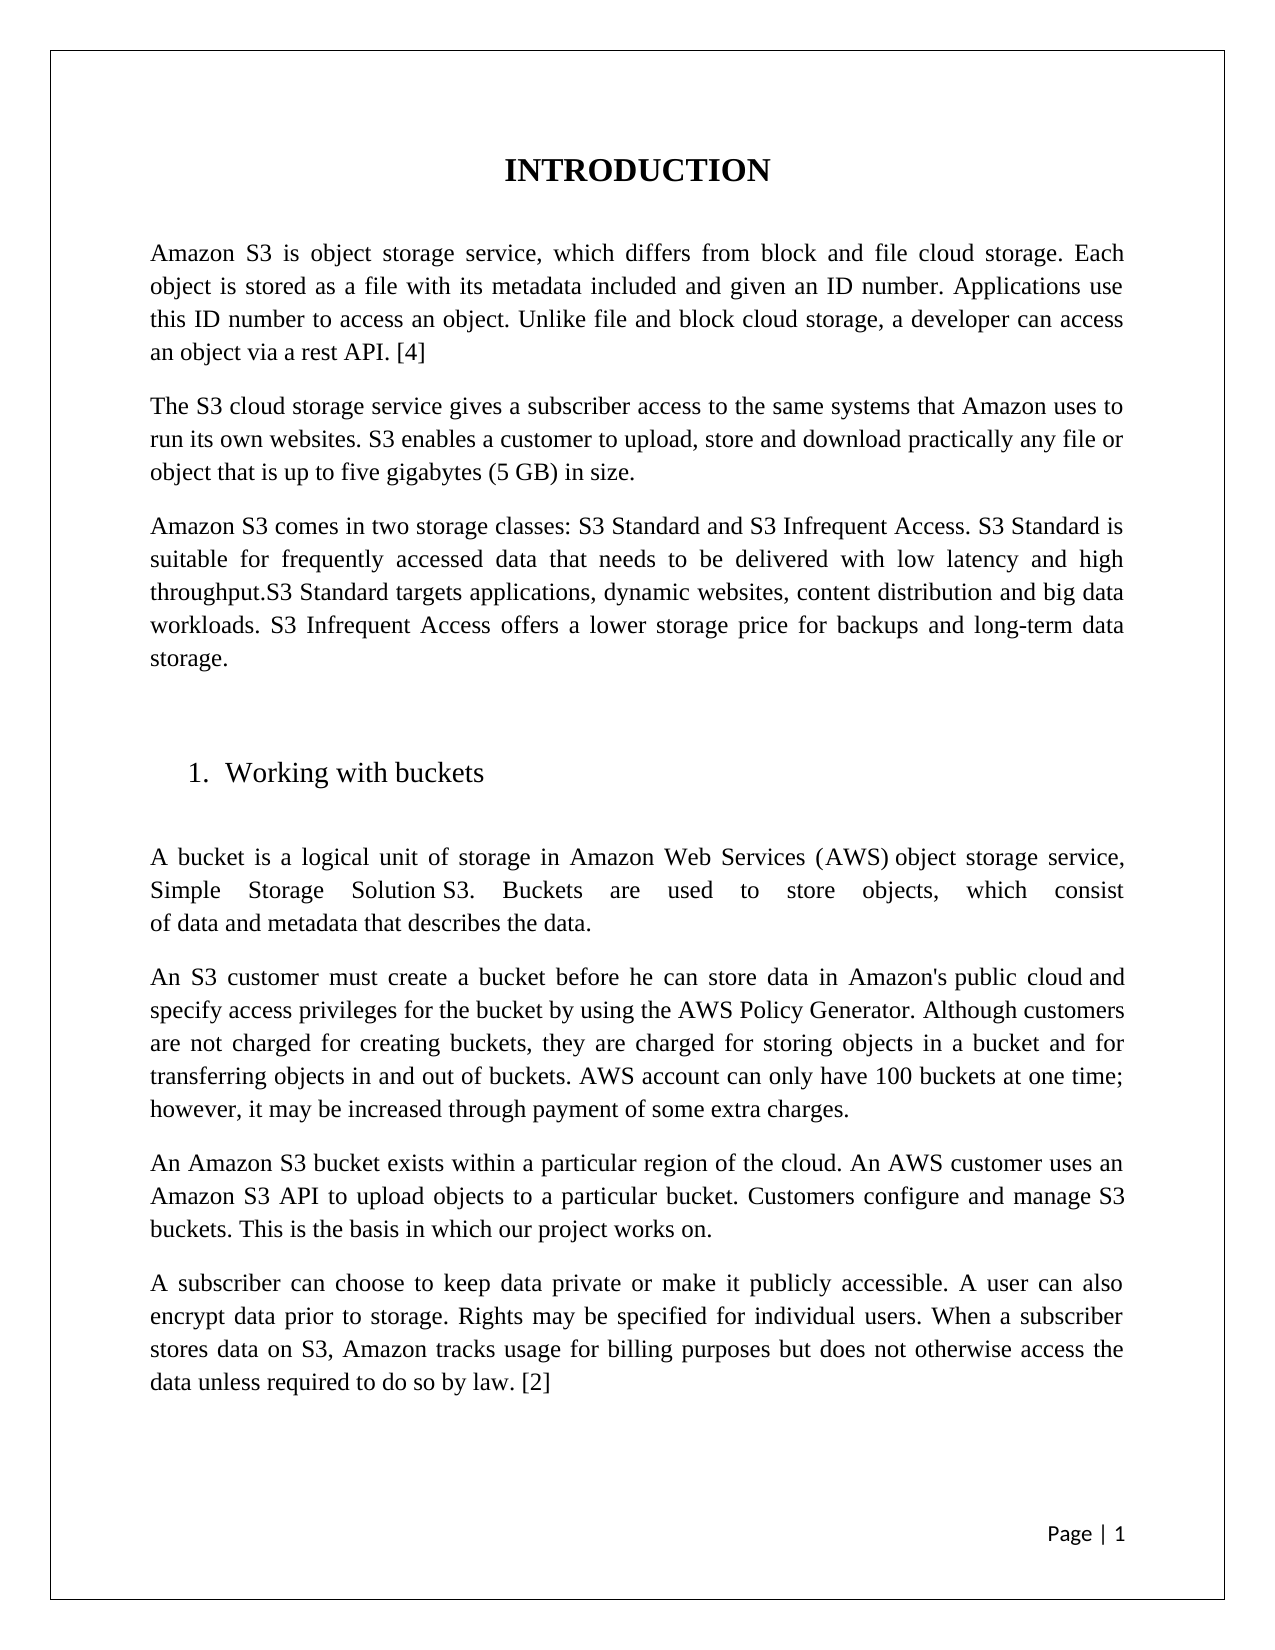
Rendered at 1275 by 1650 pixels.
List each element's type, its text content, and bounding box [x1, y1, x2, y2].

text An Amazon S3 bucket exists within a particular region of the cloud. An AWS customer uses an Amazon S3 API to upload objects to a particular bucket. Customers configure and manage S3 buckets. This is the basis in which our project works on. [150, 1177, 1125, 1243]
subtitle Working with buckets [187, 755, 1125, 788]
text An S3 customer must create a bucket before he can store data in Amazon's public cloud and specify access privileges for the bucket by using the AWS Policy Generator. Although customers are not charged for creating buckets, they are charged for storing objects in a bucket and for transferring objects in and out of buckets. AWS account can only have 100 buckets at one time; however, it may be increased through payment of some extra charges. [150, 962, 1125, 1028]
text Amazon S3 comes in two storage classes: S3 Standard and S3 Infrequent Access. S3 Standard is suitable for frequently accessed data that needs to be delivered with low latency and high throughput.S3 Standard targets applications, dynamic websites, content distribution and big data workloads. S3 Infrequent Access offers a lower storage price for backups and long-term data storage. [150, 639, 1125, 672]
text A bucket is a logical unit of storage in Amazon Web Services (AWS) object storage service, Simple Storage Solution S3. Buckets are used to store objects, which consist of data and metadata that describes the data. [150, 842, 1125, 937]
text A subscriber can choose to keep data private or make it publicly accessible. A user can also encrypt data prior to storage. Rights may be specified for individual users. When a subscriber stores data on S3, Amazon tracks usage for billing purposes but does not otherwise access the data unless required to do so by law. [2] [150, 1363, 1125, 1396]
text Amazon S3 is object storage service, which differs from block and file cloud storage. Each object is stored as a file with its metadata included and given an ID number. Applications use this ID number to access an object. Unlike file and block cloud storage, a developer can access an object via a rest API. [4] [150, 333, 1125, 366]
text An S3 customer must create a bucket before he can store data in Amazon's public cloud and specify access privileges for the bucket by using the AWS Policy Generator. Although customers are not charged for creating buckets, they are charged for storing objects in a bucket and for transferring objects in and out of buckets. AWS account can only have 100 buckets at one time; however, it may be increased through payment of some extra charges. [150, 1090, 1125, 1123]
text INTRODUCTION [150, 150, 1125, 188]
text The S3 cloud storage service gives a subscriber access to the same systems that Amazon uses to run its own websites. S3 enables a customer to upload, store and download practically any file or object that is up to five gigabytes (5 GB) in size. [150, 453, 1125, 486]
